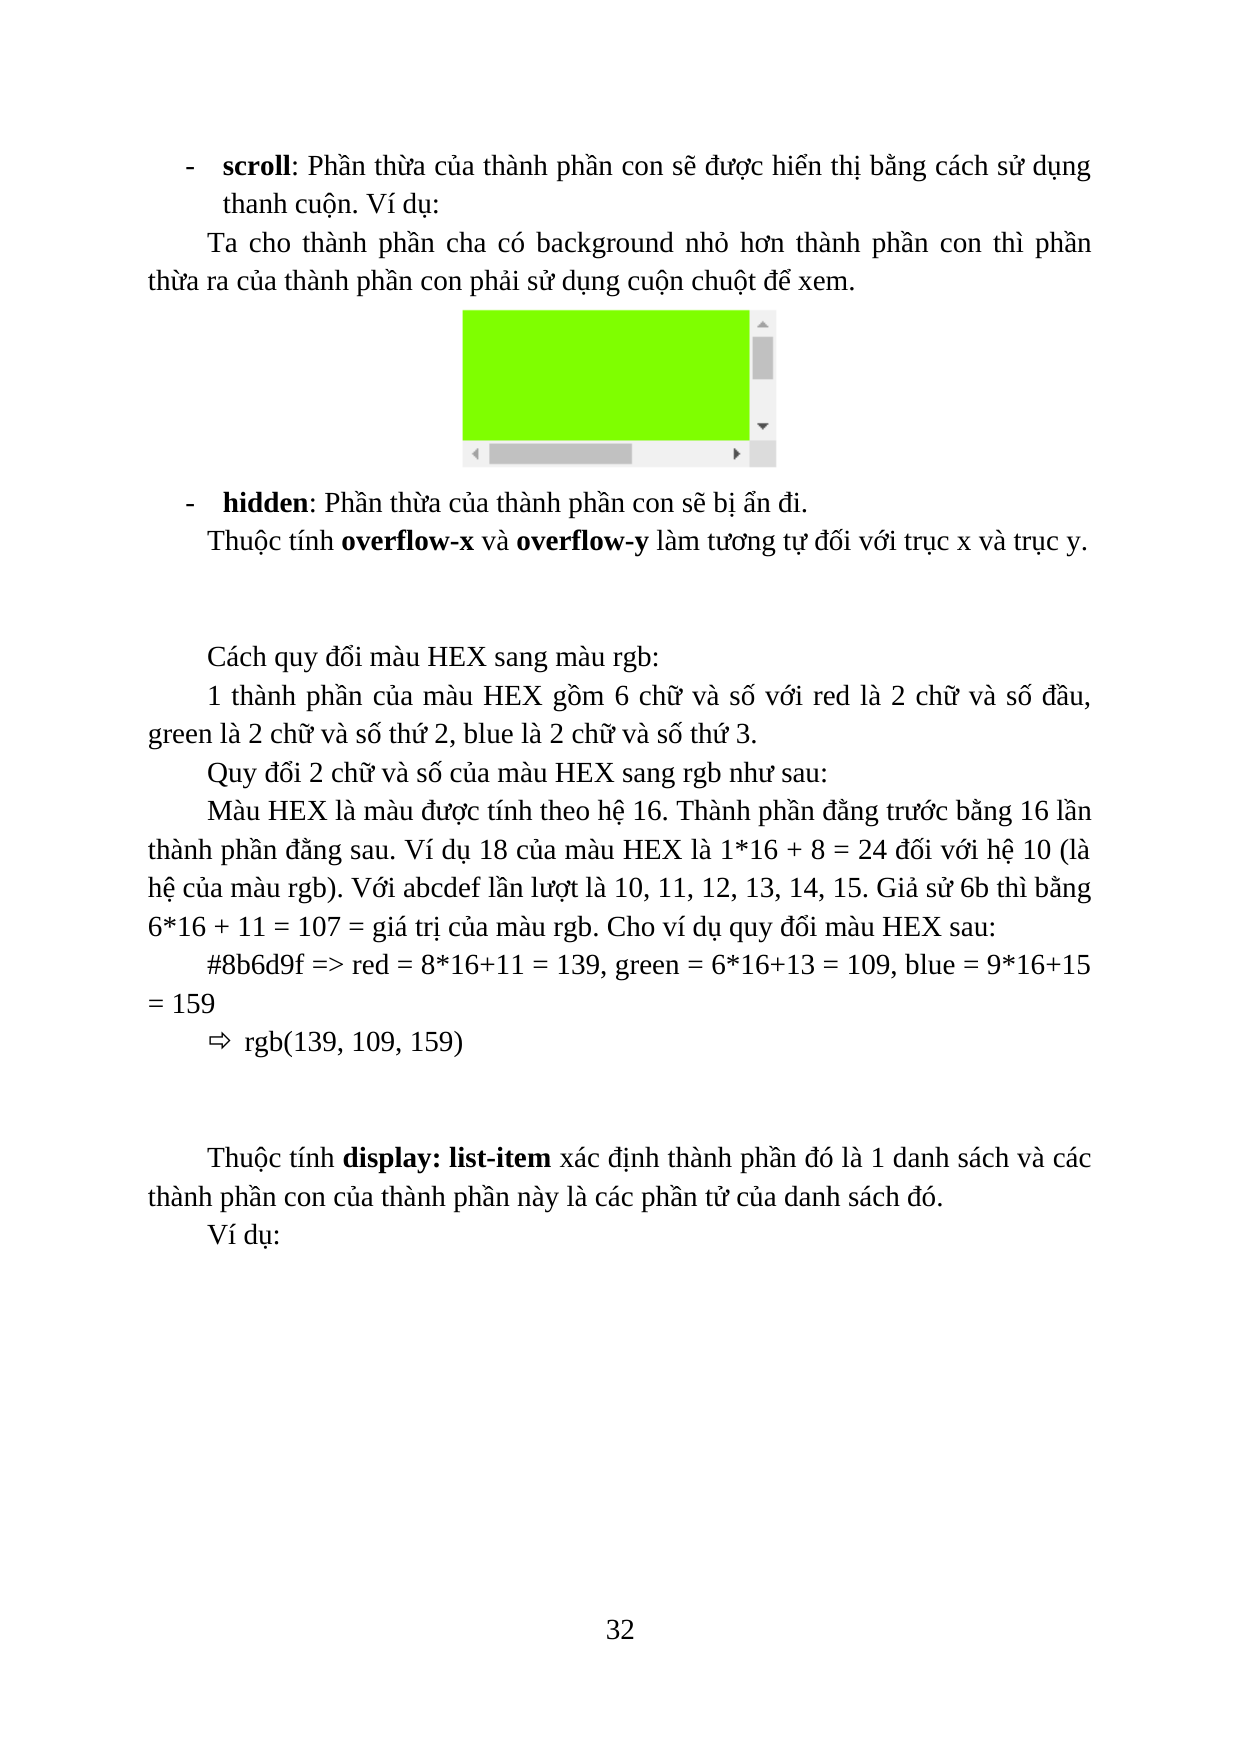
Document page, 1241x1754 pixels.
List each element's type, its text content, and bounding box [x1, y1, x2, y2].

text Màu HEX là màu được tính theo hệ 16. Thành phần đằng trước bằng 16 lần thành phần đằng sau. Ví dụ 18 của màu HEX là 1*16 + 8 = 24 đối với hệ 10 (là hệ của màu rgb). Với abcdef lần lượt là 10, 11, 12, 13, 14, 15. Giả sử 6b thì bằng 6*16 + 11 = 107 = giá trị của màu rgb. Cho ví dụ quy đổi màu HEX sau: [148, 793, 1092, 942]
text Quy đổi 2 chữ và số của màu HEX sang rgb như sau: [148, 755, 1092, 788]
text 1 thành phần của màu HEX gồm 6 chữ và số với red là 2 chữ và số đầu, green là 2 chữ và số thứ 2, blue là 2 chữ và số thứ 3. [148, 678, 1092, 750]
text Ví dụ: [148, 1217, 1092, 1251]
text Thuộc tính display: list-item xác định thành phần đó là 1 danh sách và các thành phần con của thành phần này là các phần tử của danh sách đó. [148, 1140, 1092, 1212]
list hidden: Phần thừa của thành phần con sẽ bị ẩn đi. [185, 485, 1092, 518]
picture [452, 301, 789, 480]
list rgb(139, 109, 159) [207, 1024, 1092, 1058]
text Thuộc tính overflow-x và overflow-y làm tương tự đối với trục x và trục y. [207, 523, 1092, 557]
text Ta cho thành phần cha có background nhỏ hơn thành phần con thì phần thừa ra của thành phần con phải sử dụng cuộn chuột để xem. [148, 225, 1092, 297]
text #8b6d9f => red = 8*16+11 = 139, green = 6*16+13 = 109, blue = 9*16+15 = 159 [148, 947, 1092, 1019]
text Cách quy đổi màu HEX sang màu rgb: [207, 639, 1092, 673]
list scroll: Phần thừa của thành phần con sẽ được hiển thị bằng cách sử dụng thanh cuộn. Ví dụ: [185, 148, 1092, 220]
